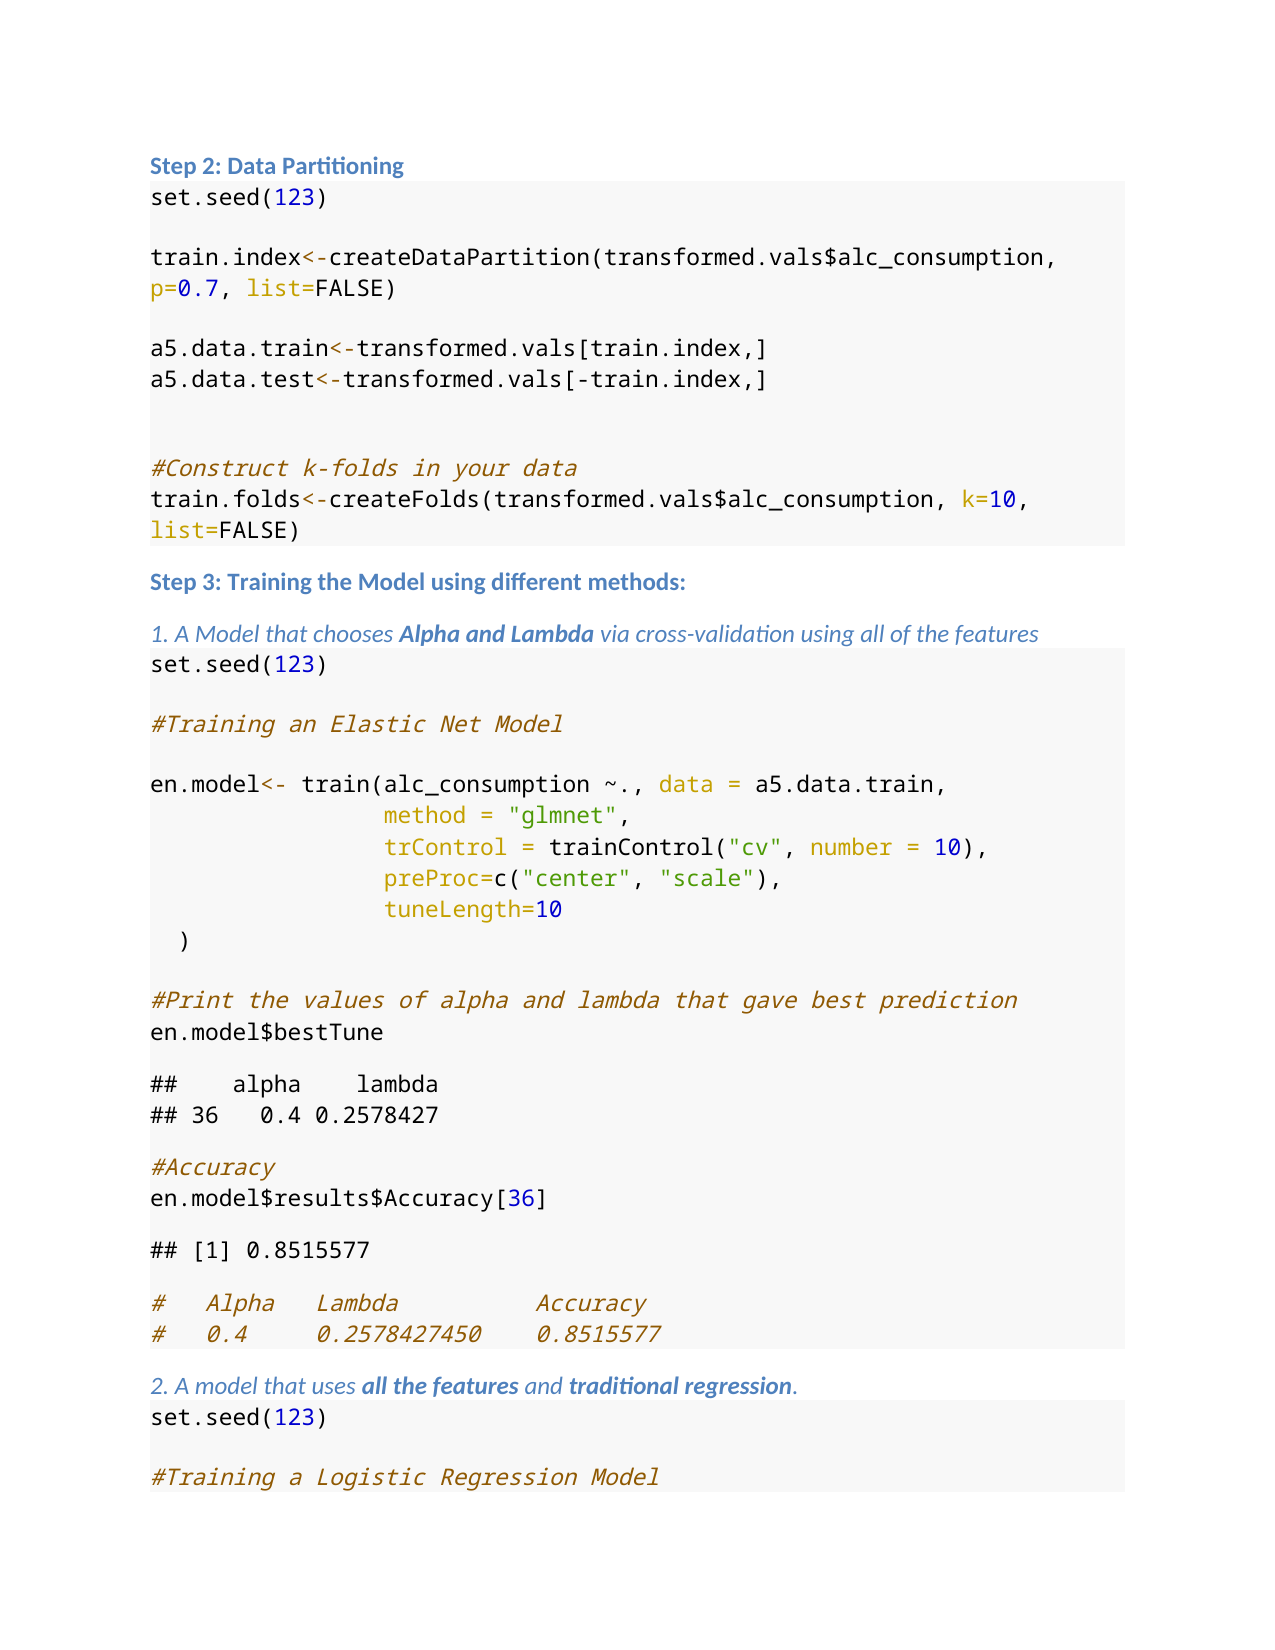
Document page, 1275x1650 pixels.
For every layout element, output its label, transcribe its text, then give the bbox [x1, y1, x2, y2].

text set.seed(123) #Training an Elastic Net Model en.model<- train(alc_consumption ~., data = a5.data.train, method = "glmnet", trControl = trainControl("cv", number = 10), preProc=c("center", "scale"), tuneLength=10 ) #Print the values of alpha and lambda that gave best prediction en.model$bestTune [150, 648, 1125, 1047]
subtitle 1. A Model that chooses Alpha and Lambda via cross-validation using all of the features [150, 618, 1125, 648]
text ## [1] 0.8515577 [150, 1234, 1125, 1266]
text set.seed(123) train.index<-createDataPartition(transformed.vals$alc_consumption, p=0.7, list=FALSE) a5.data.train<-transformed.vals[train.index,] a5.data.test<-transformed.vals[-train.index,] #Construct k-folds in your data train.folds<-createFolds(transformed.vals$alc_consumption, k=10, list=FALSE) [150, 181, 1125, 546]
text # Alpha Lambda Accuracy # 0.4 0.2578427450 0.8515577 [645, 1287, 1125, 1349]
text #Accuracy en.model$results$Accuracy[36] [150, 1151, 1125, 1214]
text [150, 1400, 1125, 1492]
subtitle Step 3: Training the Model using different methods: [150, 566, 1125, 597]
subtitle 2. A model that uses all the features and traditional regression. [150, 1370, 1125, 1400]
subtitle Step 2: Data Partitioning [150, 150, 1125, 181]
text ## alpha lambda ## 36 0.4 0.2578427 [150, 1068, 1125, 1130]
